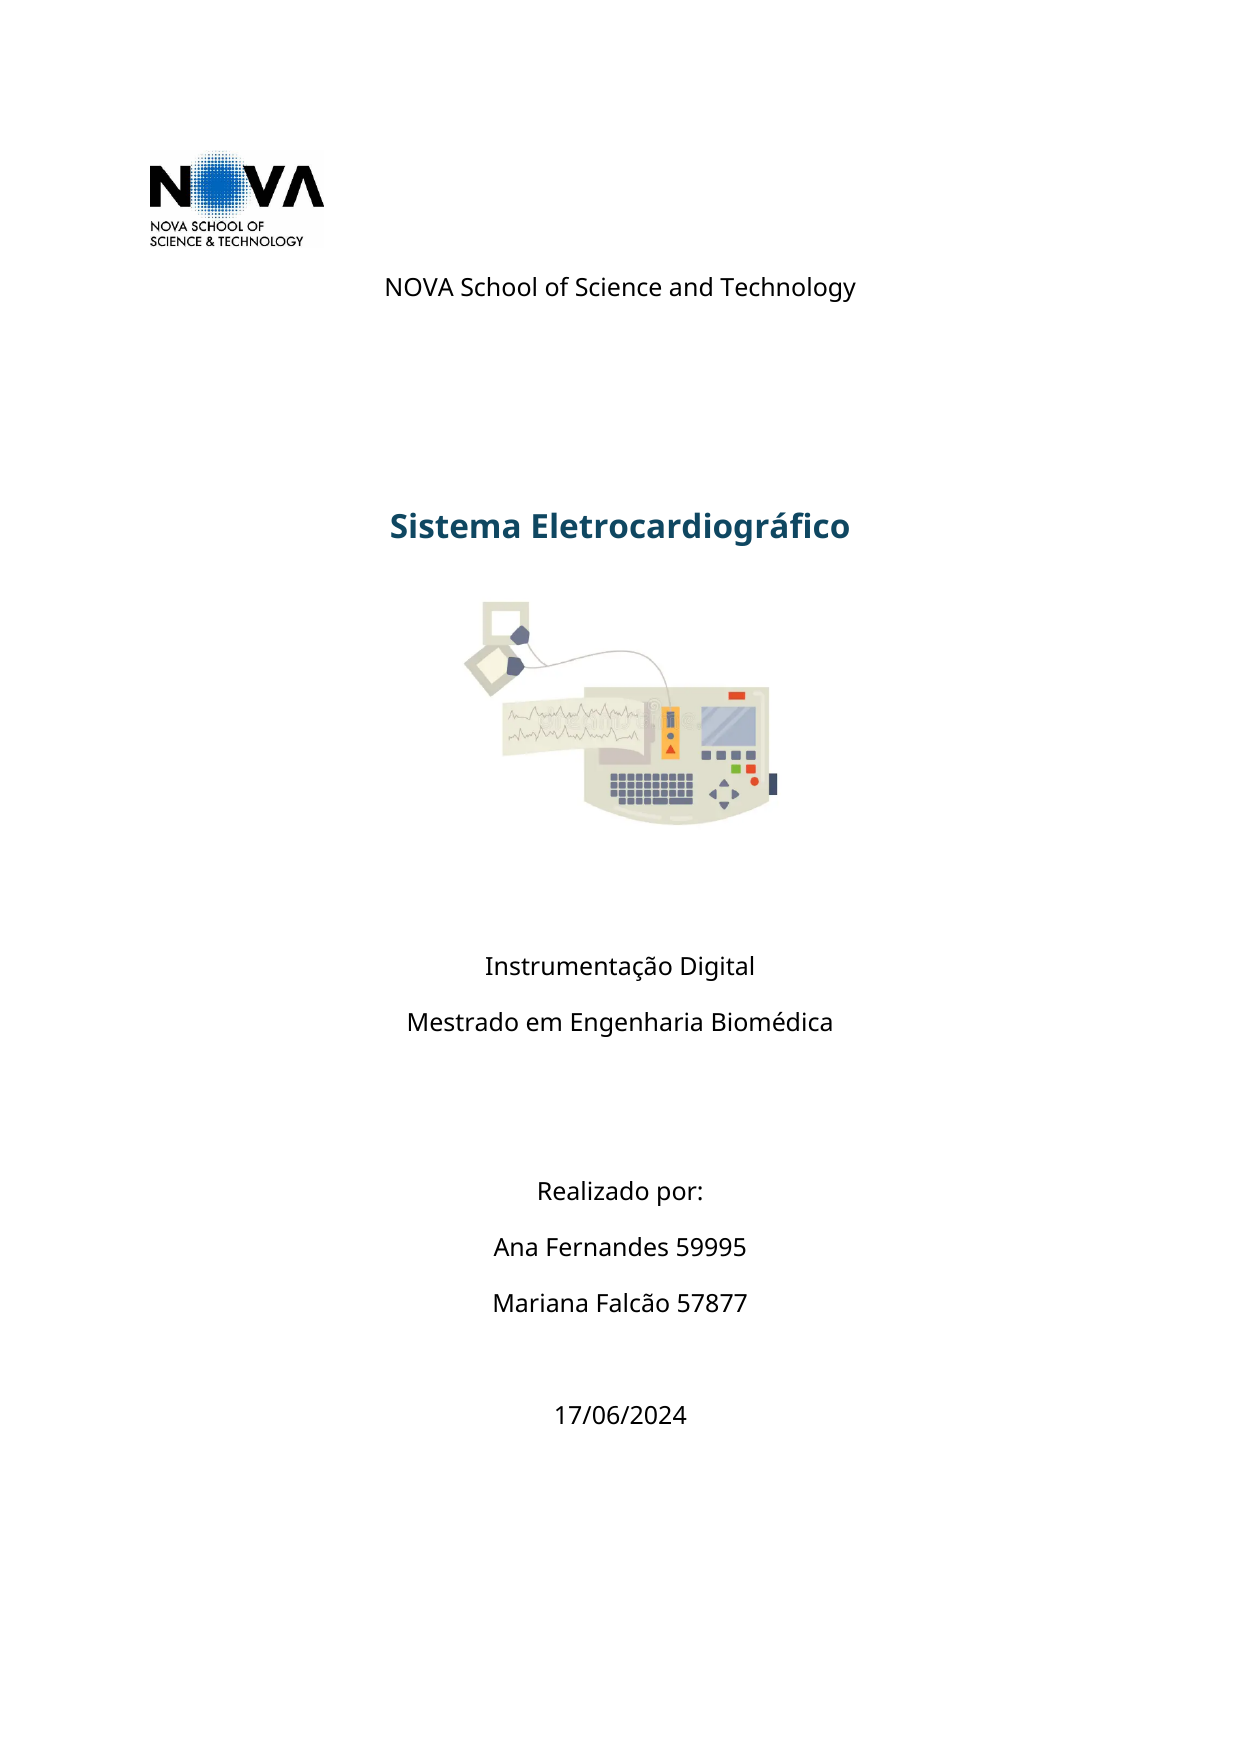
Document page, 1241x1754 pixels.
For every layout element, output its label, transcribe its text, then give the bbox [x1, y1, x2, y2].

text Ana Fernandes 59995 [150, 1229, 1090, 1263]
text Realizado por: [150, 1173, 1090, 1207]
text Mariana Falcão 57877 [150, 1286, 1090, 1320]
subtitle Sistema Eletrocardiográfico [150, 503, 1090, 548]
text Mestrado em Engenharia Biomédica [150, 1005, 1090, 1039]
text Instrumentação Digital [150, 949, 1090, 983]
picture [150, 150, 324, 248]
picture [404, 555, 836, 871]
text 17/06/2024 [150, 1398, 1090, 1432]
text NOVA School of Science and Technology [150, 270, 1090, 304]
